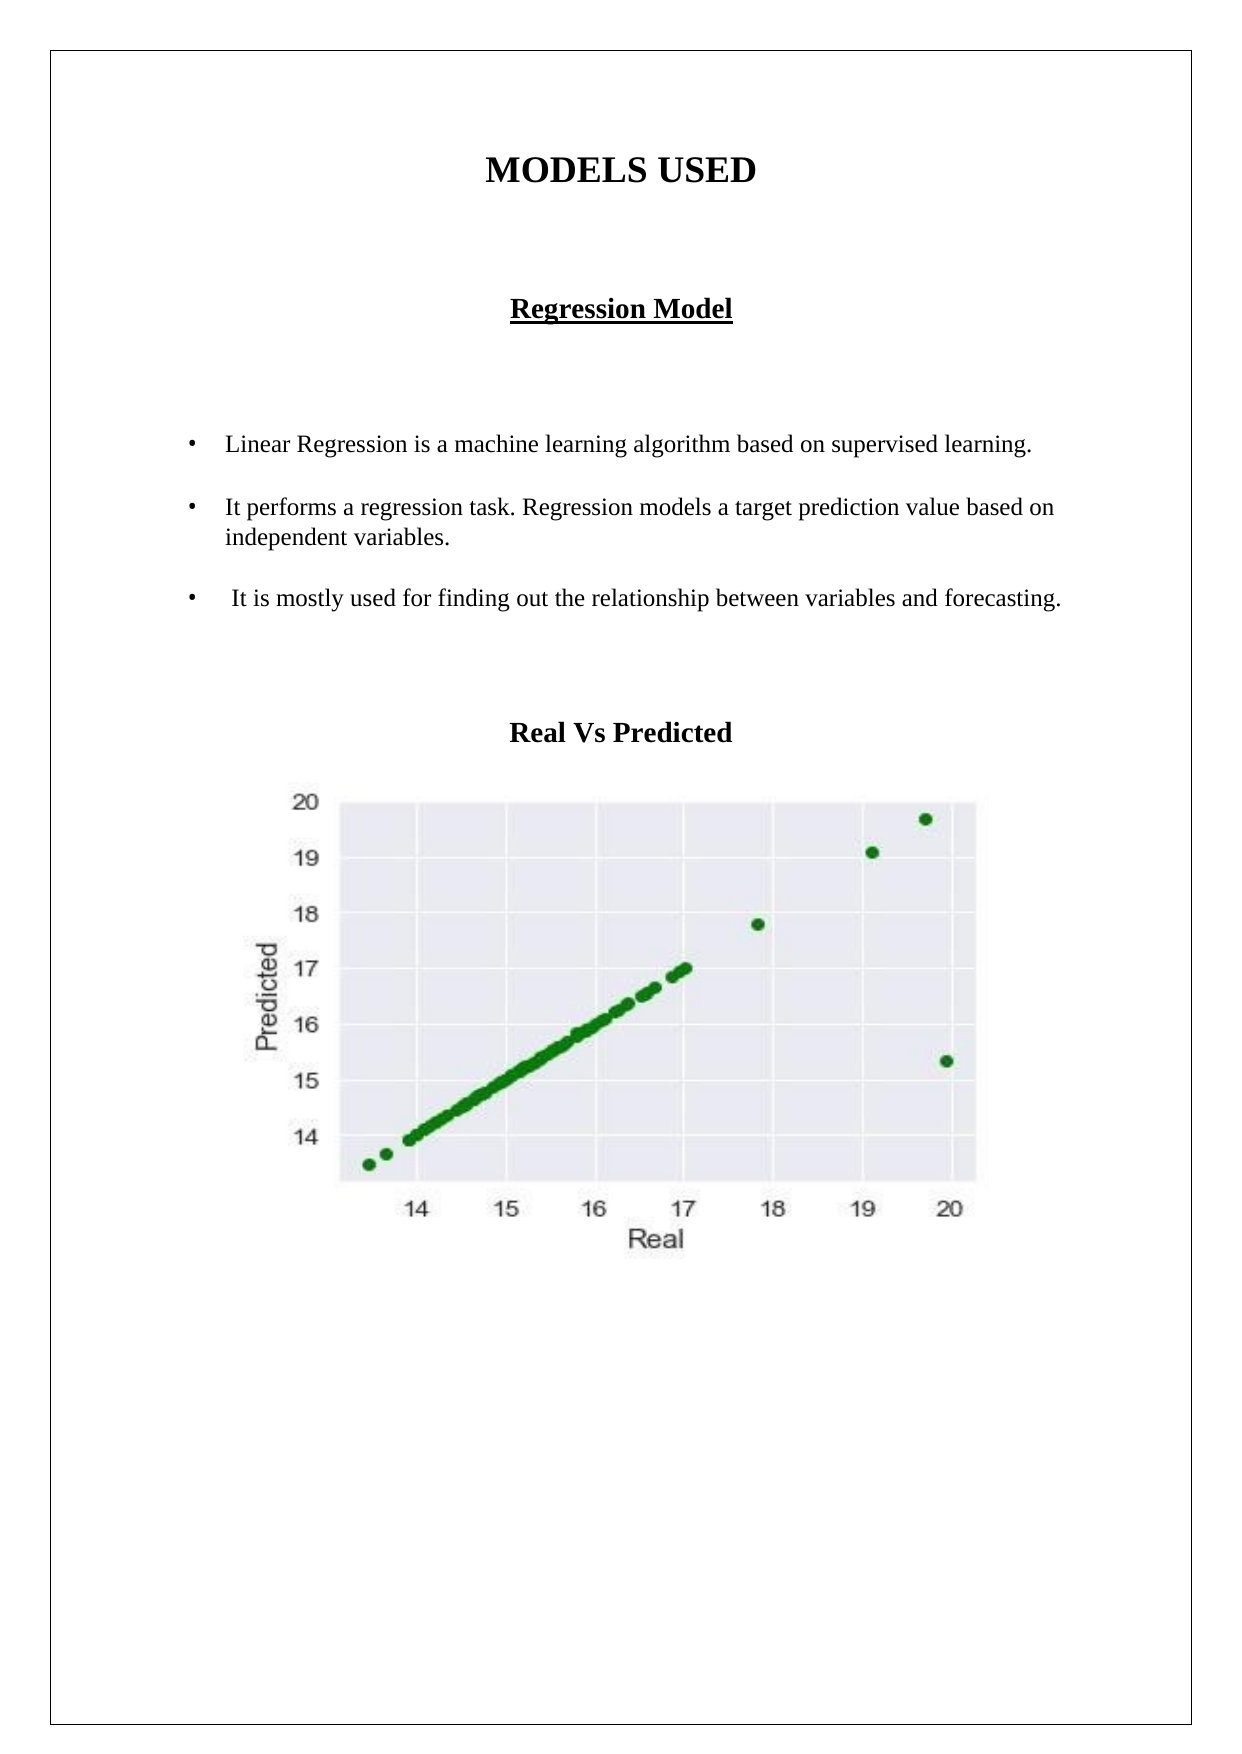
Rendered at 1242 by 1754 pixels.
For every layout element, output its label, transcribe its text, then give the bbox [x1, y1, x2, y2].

picture [243, 782, 990, 1259]
subtitle Real Vs Predicted [232, 715, 1010, 748]
list It performs a regression task. Regression models a target prediction value based on independent variables. [187, 488, 1055, 551]
text Regression Model [232, 292, 1010, 325]
subtitle MODELS USED [232, 148, 1010, 191]
list Linear Regression is a machine learning algorithm based on supervised learning. [187, 426, 1150, 460]
list It is mostly used for finding out the relationship between variables and forecasting. [187, 580, 1150, 614]
